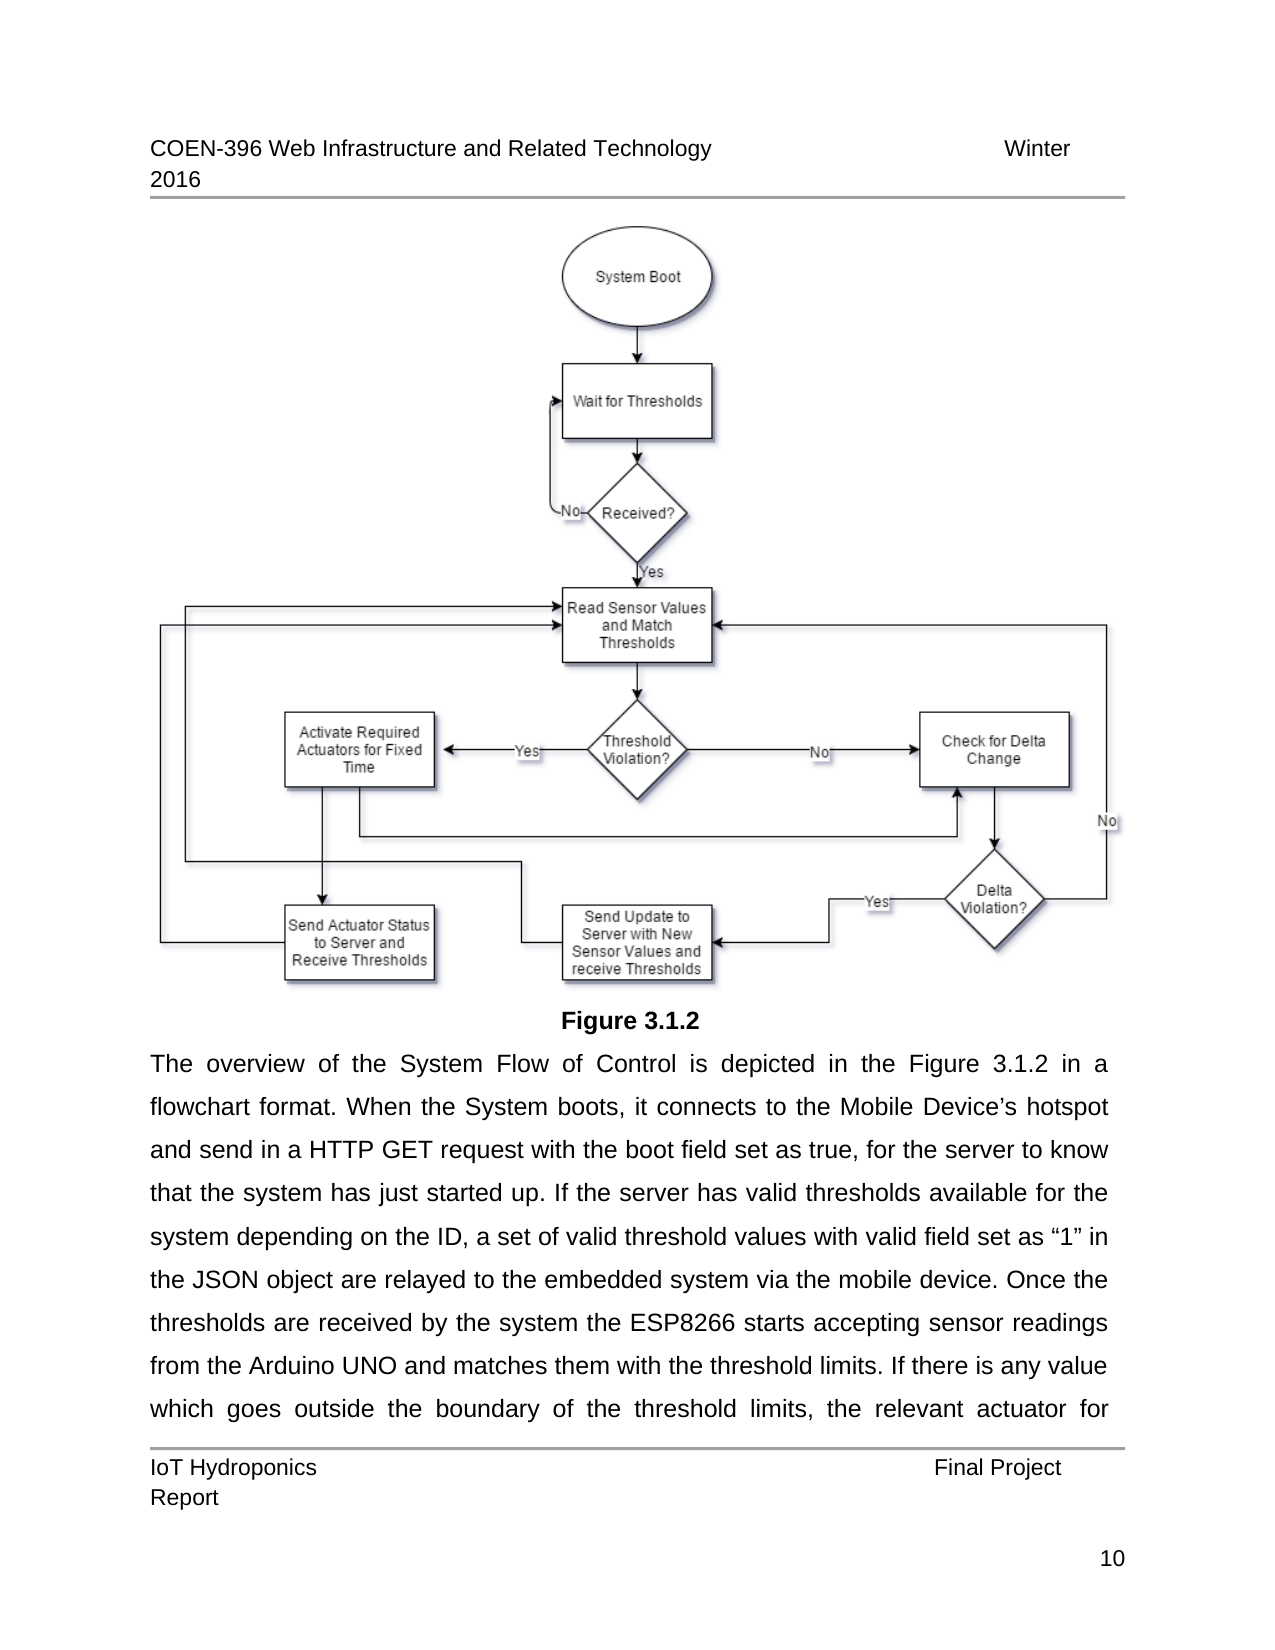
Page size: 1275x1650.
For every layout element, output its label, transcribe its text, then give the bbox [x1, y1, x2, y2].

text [150, 1049, 1110, 1423]
text Figure 3.1.2 [150, 1006, 1110, 1034]
